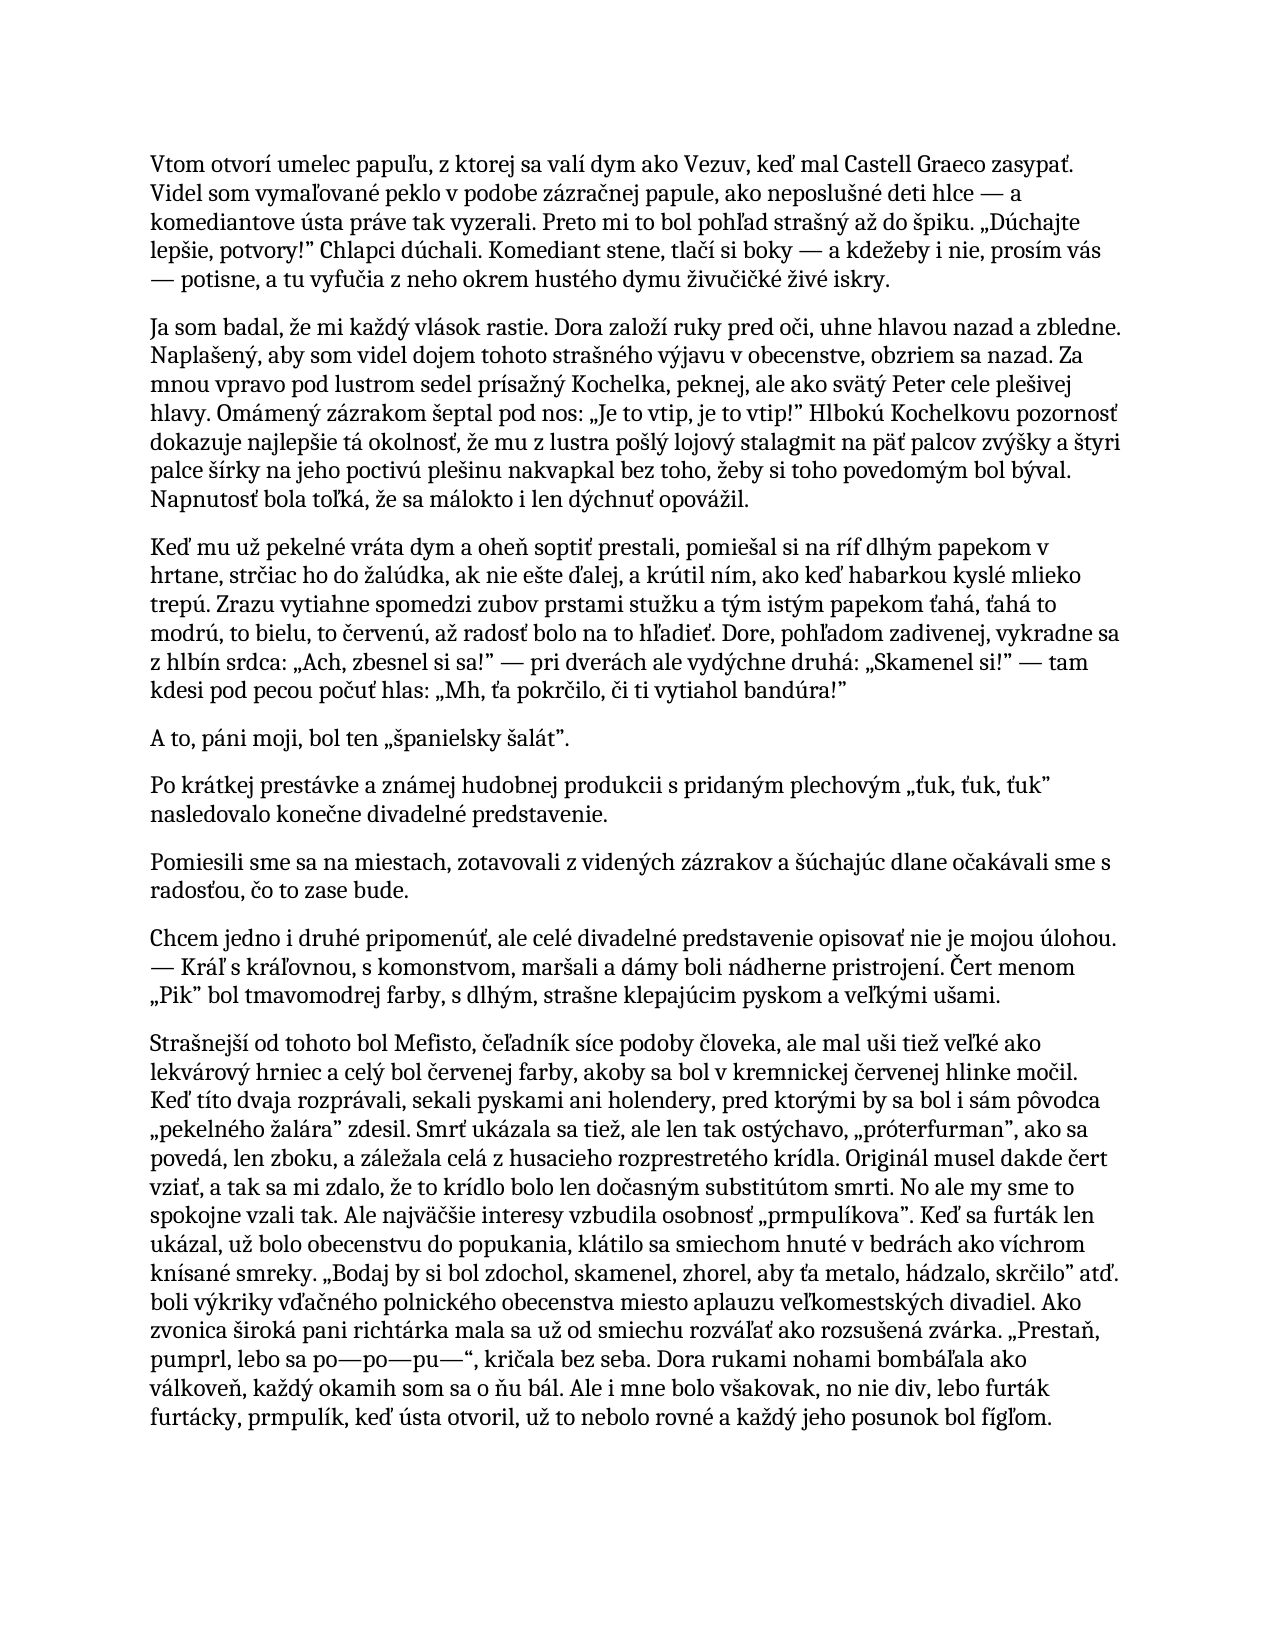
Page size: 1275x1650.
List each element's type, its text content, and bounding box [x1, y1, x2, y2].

text Po krátkej prestávke a známej hudobnej produkcii s pridaným plechovým „ťuk, ťuk, ťuk” nasledovalo konečne divadelné predstavenie. [150, 771, 1125, 829]
text Strašnejší od tohoto bol Mefisto, čeľadník síce podoby človeka, ale mal uši tiež veľké ako lekvárový hrniec a celý bol červenej farby, akoby sa bol v kremnickej červenej hlinke močil. Keď títo dvaja rozprávali, sekali pyskami ani holendery, pred ktorými by sa bol i sám pôvodca „pekelného žalára” zdesil. Smrť ukázala sa tiež, ale len tak ostýchavo, „próterfurman”, ako sa povedá, len zboku, a záležala celá z husacieho rozprestretého krídla. Originál musel dakde čert vziať, a tak sa mi zdalo, že to krídlo bolo len dočasným substitútom smrti. No ale my sme to spokojne vzali tak. Ale najväčšie interesy vzbudila osobnosť „prmpulíkova”. Keď sa furták len ukázal, už bolo obecenstvu do popukania, klátilo sa smiechom hnuté v bedrách ako víchrom knísané smreky. „Bodaj by si bol zdochol, skamenel, zhorel, aby ťa metalo, hádzalo, skrčilo” atď. boli výkriky vďačného polnického obecenstva miesto aplauzu veľkomestských divadiel. Ako zvonica široká pani richtárka mala sa už od smiechu rozváľať ako rozsušená zvárka. „Prestaň, pumprl, lebo sa po—po—pu—“, kričala bez seba. Dora rukami nohami bombáľala ako válkoveň, každý okamih som sa o ňu bál. Ale i mne bolo všakovak, no nie div, lebo furták furtácky, prmpulík, keď ústa otvoril, už to nebolo rovné a každý jeho posunok bol fígľom. [150, 1029, 1125, 1431]
text A to, páni moji, bol ten „španielsky šalát”. [150, 724, 1125, 752]
text Chcem jedno i druhé pripomenúť, ale celé divadelné predstavenie opisovať nie je mojou úlohou. — Kráľ s kráľovnou, s komonstvom, maršali a dámy boli nádherne pristrojení. Čert menom „Pik” bol tmavomodrej farby, s dlhým, strašne klepajúcim pyskom a veľkými ušami. [150, 924, 1125, 1010]
text Keď mu už pekelné vráta dym a oheň soptiť prestali, pomiešal si na ríf dlhým papekom v hrtane, strčiac ho do žalúdka, ak nie ešte ďalej, a krútil ním, ako keď habarkou kyslé mlieko trepú. Zrazu vytiahne spomedzi zubov prstami stužku a tým istým papekom ťahá, ťahá to modrú, to bielu, to červenú, až radosť bolo na to hľadieť. Dore, pohľadom zadivenej, vykradne sa z hlbín srdca: „Ach, zbesnel si sa!” — pri dverách ale vydýchne druhá: „Skamenel si!” — tam kdesi pod pecou počuť hlas: „Mh, ťa pokrčilo, či ti vytiahol bandúra!” [150, 532, 1125, 705]
text Vtom otvorí umelec papuľu, z ktorej sa valí dym ako Vezuv, keď mal Castell Graeco zasypať. Videl som vymaľované peklo v podobe zázračnej papule, ako neposlušné deti hlce — a komediantove ústa práve tak vyzerali. Preto mi to bol pohľad strašný až do špiku. „Dúchajte lepšie, potvory!” Chlapci dúchali. Komediant stene, tlačí si boky — a kdežeby i nie, prosím vás — potisne, a tu vyfučia z neho okrem hustého dymu živučičké živé iskry. [150, 150, 1125, 294]
text Pomiesili sme sa na miestach, zotavovali z videných zázrakov a šúchajúc dlane očakávali sme s radosťou, čo to zase bude. [150, 847, 1125, 905]
text Ja som badal, že mi každý vlások rastie. Dora založí ruky pred oči, uhne hlavou nazad a zbledne. Naplašený, aby som videl dojem tohoto strašného výjavu v obecenstve, obzriem sa nazad. Za mnou vpravo pod lustrom sedel prísažný Kochelka, peknej, ale ako svätý Peter cele plešivej hlavy. Omámený zázrakom šeptal pod nos: „Je to vtip, je to vtip!” Hlbokú Kochelkovu pozornosť dokazuje najlepšie tá okolnosť, že mu z lustra pošlý lojový stalagmit na päť palcov zvýšky a štyri palce šírky na jeho poctivú plešinu nakvapkal bez toho, žeby si toho povedomým bol býval. Napnutosť bola toľká, že sa málokto i len dýchnuť opovážil. [150, 312, 1125, 514]
